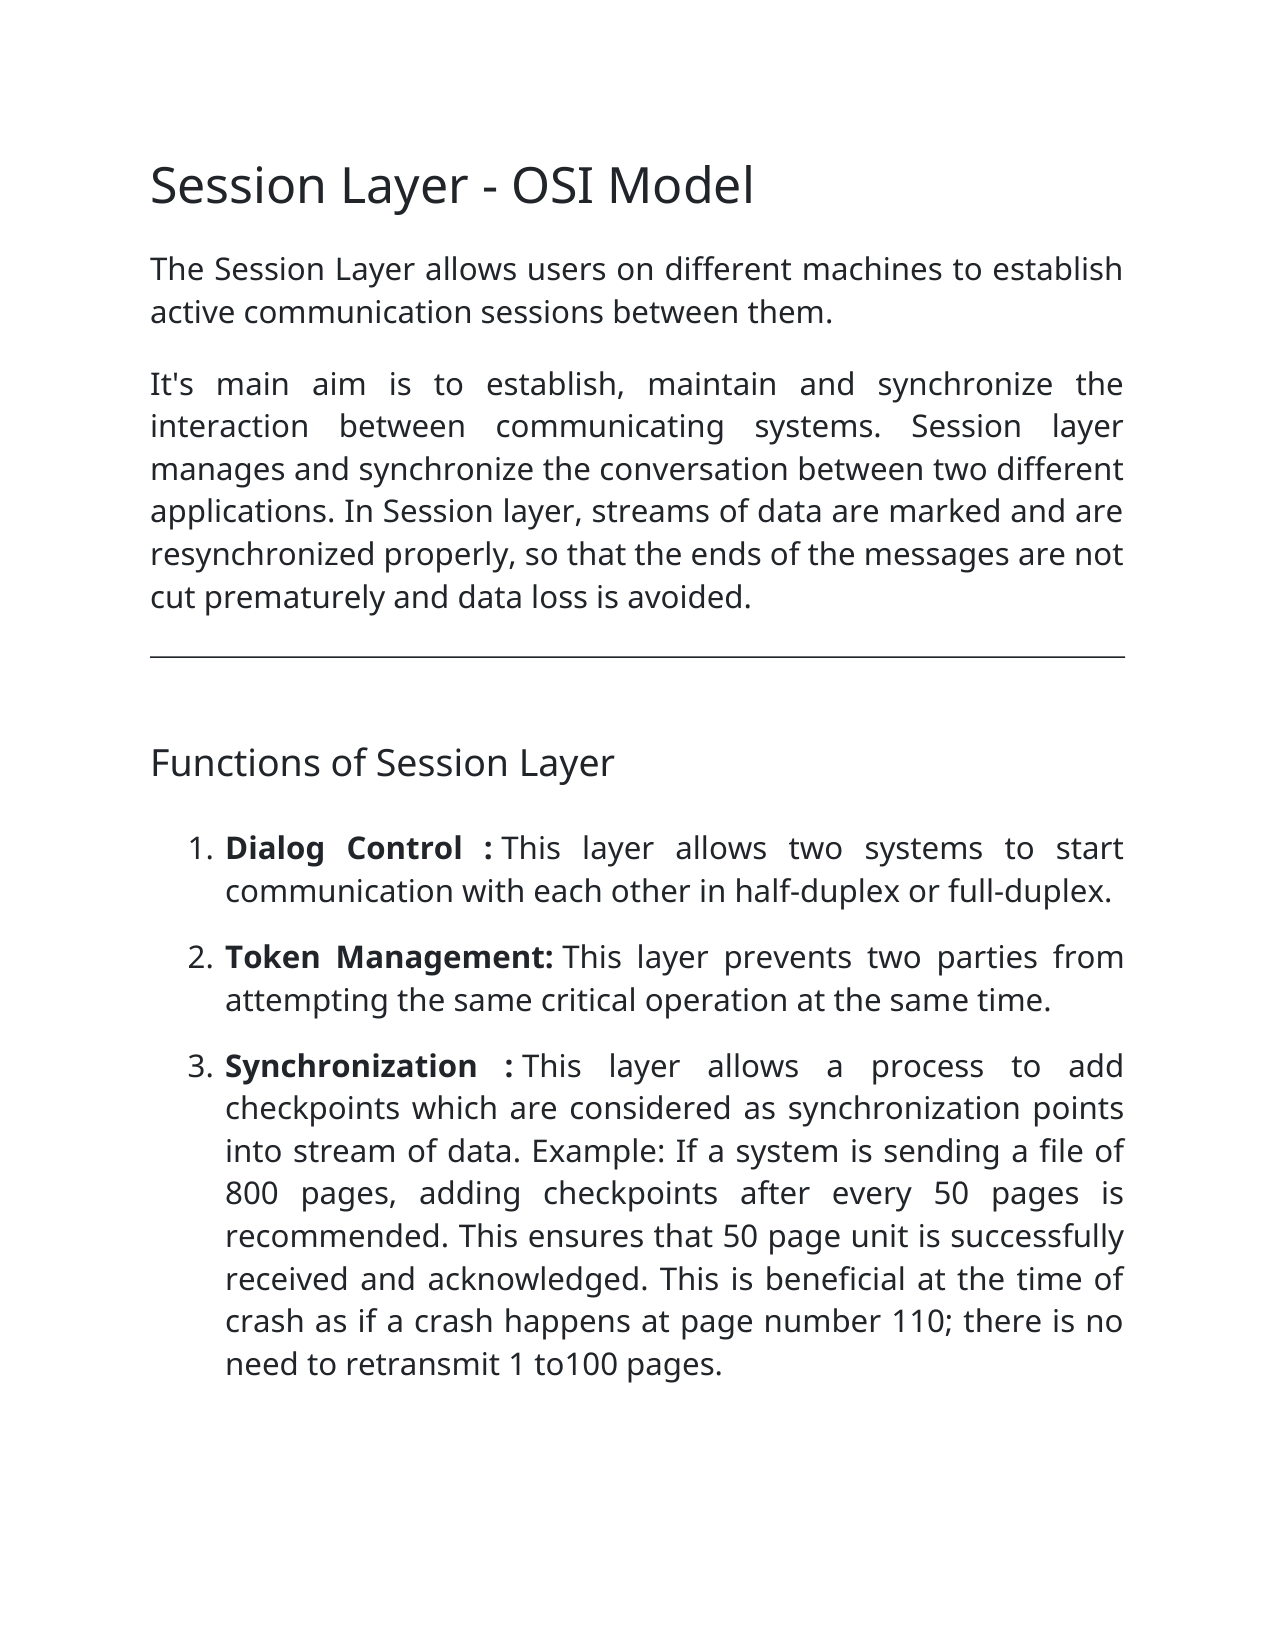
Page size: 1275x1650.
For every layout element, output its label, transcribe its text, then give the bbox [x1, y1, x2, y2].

list Token Management: This layer prevents two parties from attempting the same critical operation at the same time. [187, 935, 1125, 1020]
text Session Layer - OSI Model [150, 150, 1125, 218]
list Synchronization : This layer allows a process to add checkpoints which are considered as synchronization points into stream of data. Example: If a system is sending a file of 800 pages, adding checkpoints after every 50 pages is recommended. This ensures that 50 page unit is successfully received and acknowledged. This is beneficial at the time of crash as if a crash happens at page number 110; there is no need to retransmit 1 to100 pages. [187, 1043, 1125, 1384]
text It's main aim is to establish, maintain and synchronize the interaction between communicating systems. Session layer manages and synchronize the conversation between two different applications. In Session layer, streams of data are marked and are resynchronized properly, so that the ends of the messages are not cut prematurely and data loss is avoided. [150, 362, 1125, 617]
text The Session Layer allows users on different machines to establish active communication sessions between them. [150, 247, 1125, 332]
text Functions of Session Layer [150, 736, 1125, 787]
list Dialog Control : This layer allows two systems to start communication with each other in half-duplex or full-duplex. [187, 826, 1125, 911]
